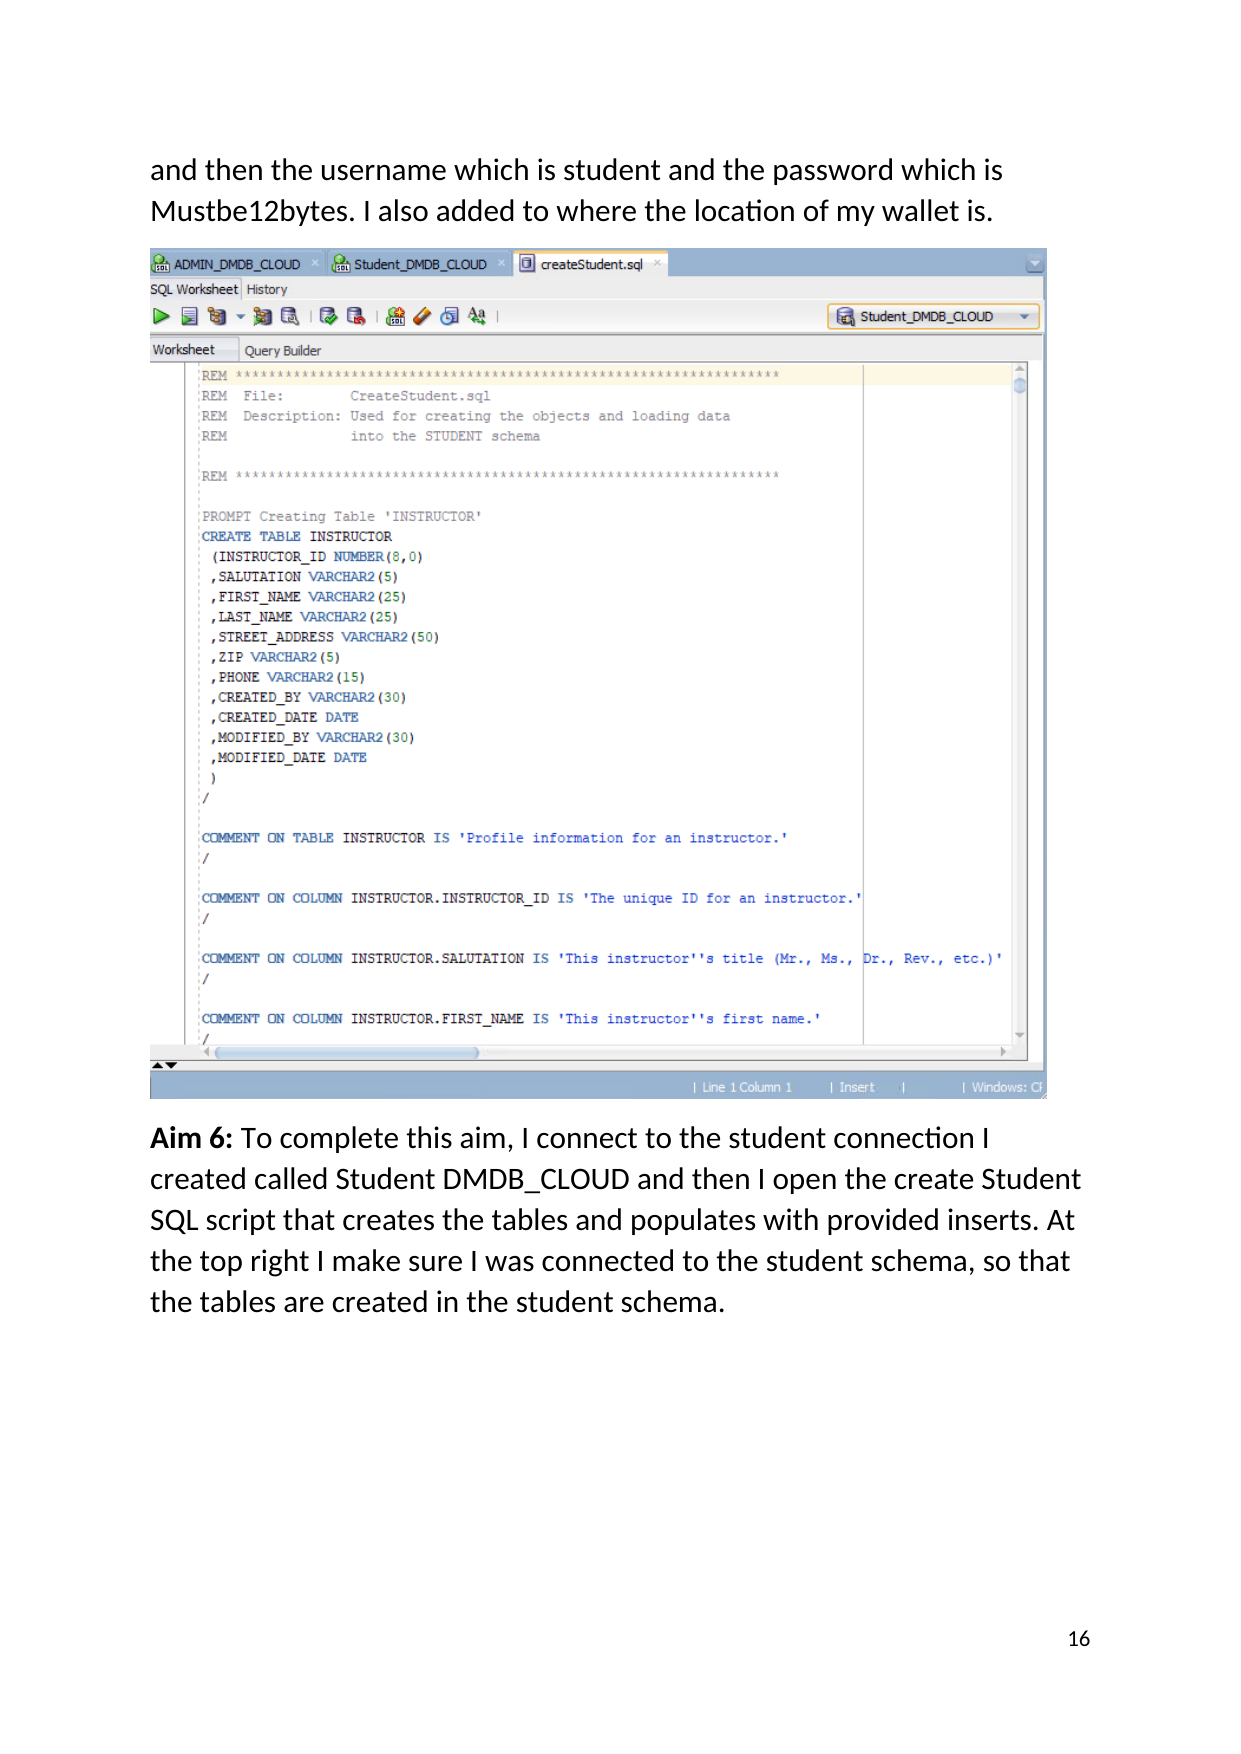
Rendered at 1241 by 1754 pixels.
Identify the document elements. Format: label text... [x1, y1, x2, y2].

text Aim 6: To complete this aim, I connect to the student connection I created called Student DMDB_CLOUD and then I open the create Student SQL script that creates the tables and populates with provided inserts. At the top right I make sure I was connected to the student schema, so that the tables are created in the student schema. [150, 1118, 1090, 1321]
picture [150, 248, 1047, 1099]
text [150, 150, 1090, 229]
